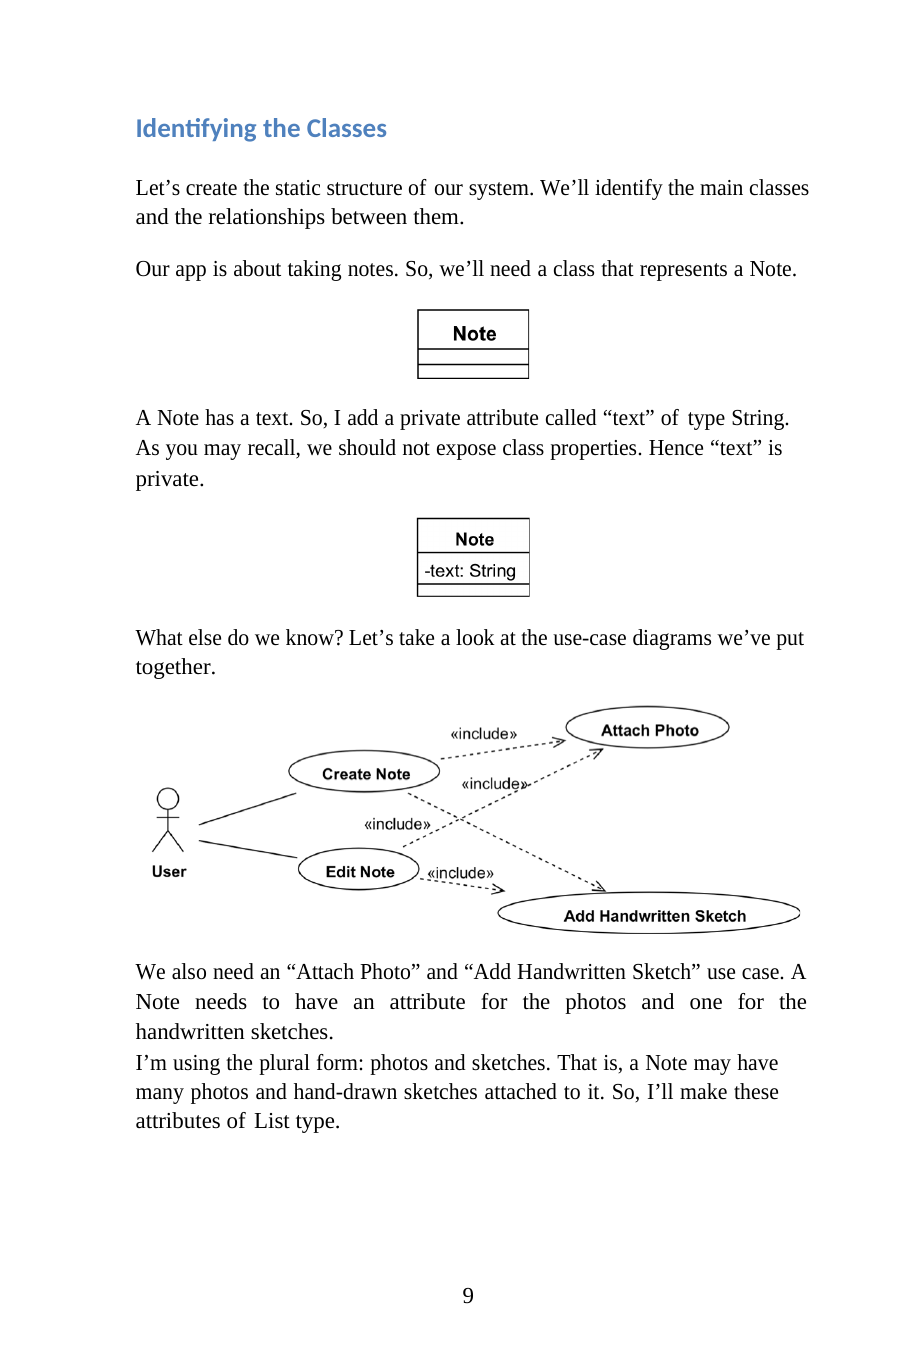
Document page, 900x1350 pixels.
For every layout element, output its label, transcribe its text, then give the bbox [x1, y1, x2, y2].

text A Note has a text. So, I add a private attribute called “text” of type String. As you may recall, we should not expose class properties. Hence “text” is private. [135, 404, 792, 491]
picture [151, 705, 801, 934]
subtitle Identifying the Classes [135, 112, 821, 145]
text I’m using the plural form: photos and sketches. That is, a Note may have many photos and hand-drawn sketches attached to it. So, I’ll make these attributes of List type. [135, 1049, 780, 1133]
picture [416, 517, 530, 597]
text What else do we know? Let’s take a look at the use-case diagrams we’ve put together. [135, 624, 804, 679]
text We also need an “Attach Photo” and “Add Handwritten Sketch” use case. A Note needs to have an attribute for the photos and one for the handwritten sketches. [135, 958, 808, 1044]
text Let’s create the static structure of our system. We’ll identify the main classes and the relationships between them. [135, 174, 809, 230]
picture [417, 308, 530, 379]
text Our app is about taking notes. So, we’ll need a class that represents a Note. [135, 255, 821, 281]
